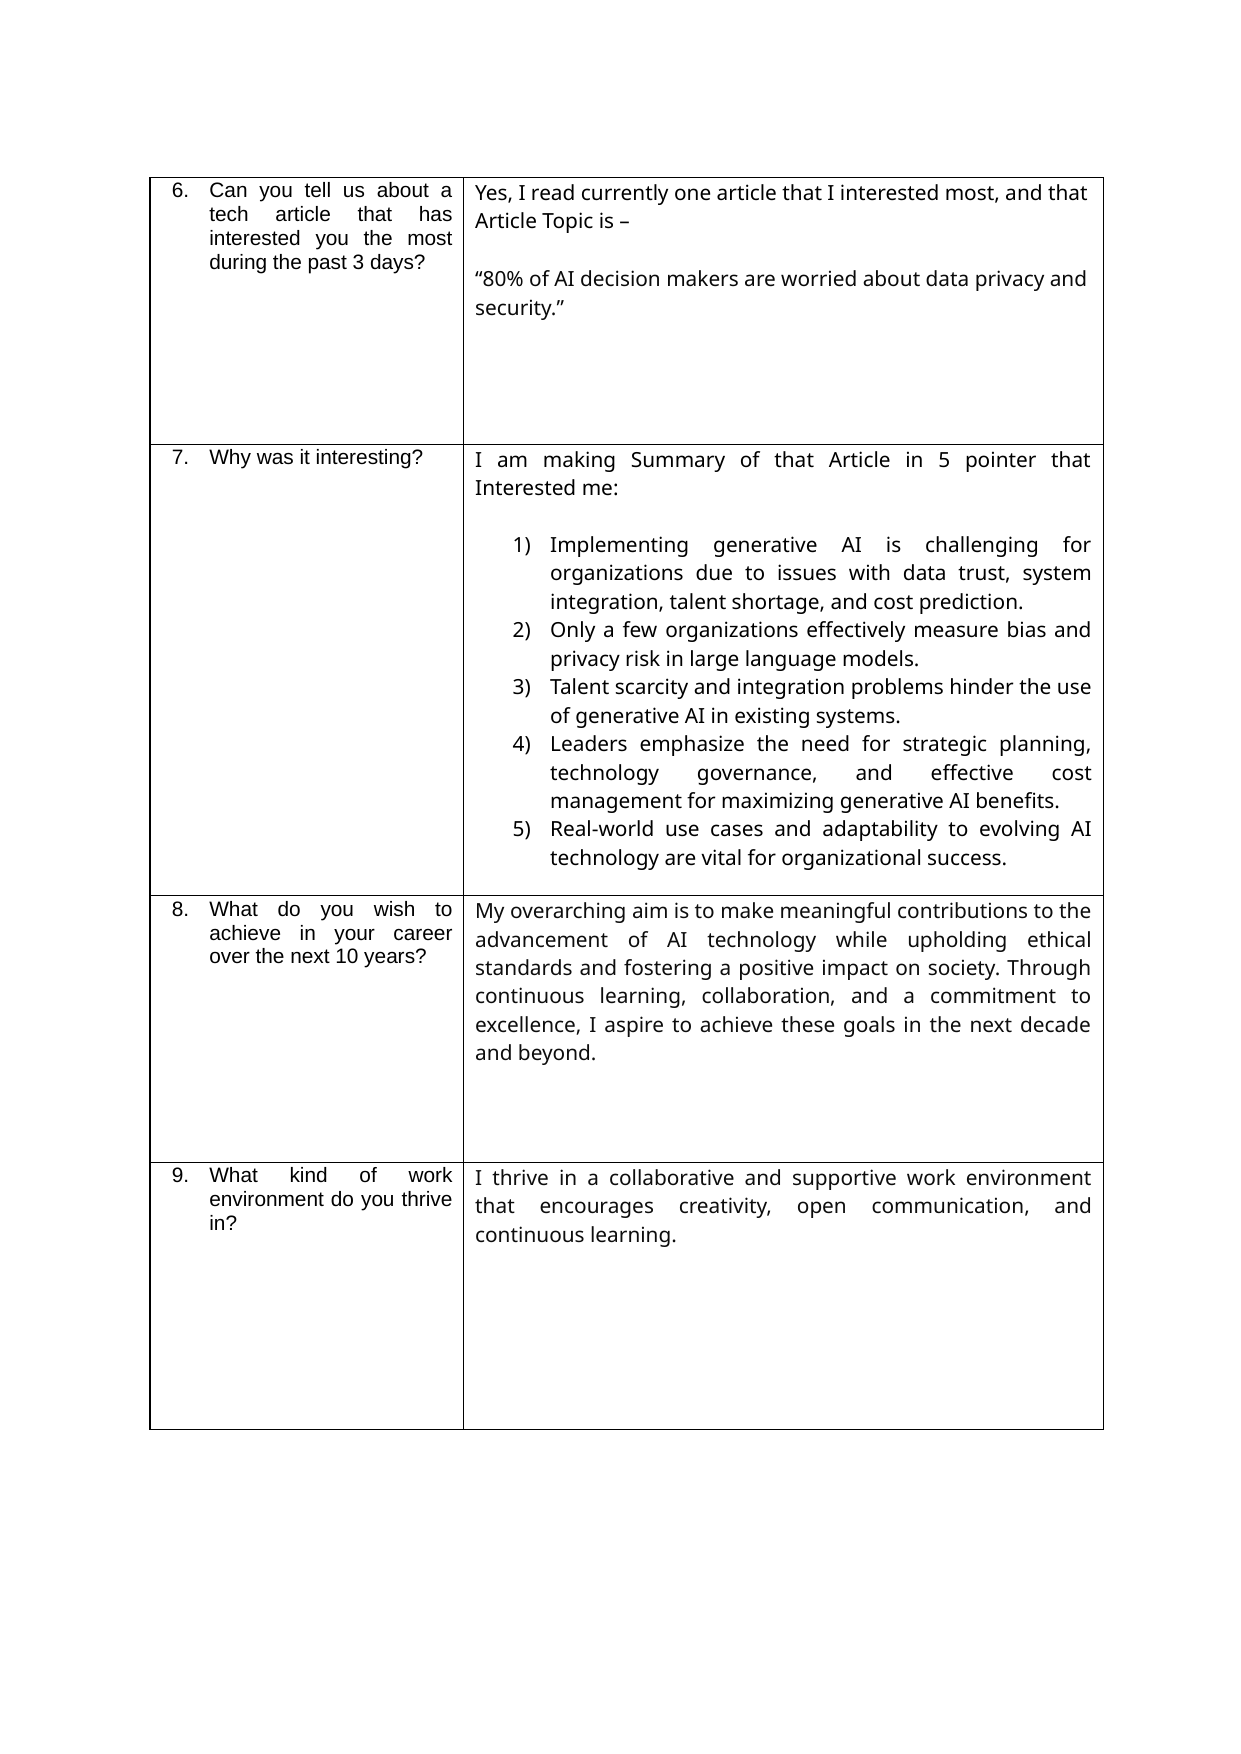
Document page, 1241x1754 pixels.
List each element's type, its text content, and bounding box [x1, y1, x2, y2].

table_cell What do you wish to achieve in your career over the next 10 years? [151, 896, 463, 1162]
table_cell I thrive in a collaborative and supportive work environment that encourages creativity, open communication, and continuous learning. [464, 1163, 1103, 1428]
table_cell Yes, I read currently one article that I interested most, and that Article Topic is – “80% of AI decision makers are worried about data privacy and security.” [464, 178, 1103, 444]
table_cell I am making Summary of that Article in 5 pointer that Interested me: Implementing generative AI is challenging for organizations due to issues with data trust, system integration, talent shortage, and cost prediction. Only a few organizations effectively measure bias and privacy risk in large language models. Talent scarcity and integration problems hinder the use of generative AI in existing systems. Leaders emphasize the need for strategic planning, technology governance, and effective cost management for maximizing generative AI benefits. Real-world use cases and adaptability to evolving AI technology are vital for organizational success. [464, 445, 1103, 895]
table_cell My overarching aim is to make meaningful contributions to the advancement of AI technology while upholding ethical standards and fostering a positive impact on society. Through continuous learning, collaboration, and a commitment to excellence, I aspire to achieve these goals in the next decade and beyond. [464, 896, 1103, 1162]
table_cell What kind of work environment do you thrive in? [151, 1163, 463, 1428]
table_cell Why was it interesting? [151, 445, 463, 895]
table_cell Can you tell us about a tech article that has interested you the most during the past 3 days? [151, 178, 463, 444]
